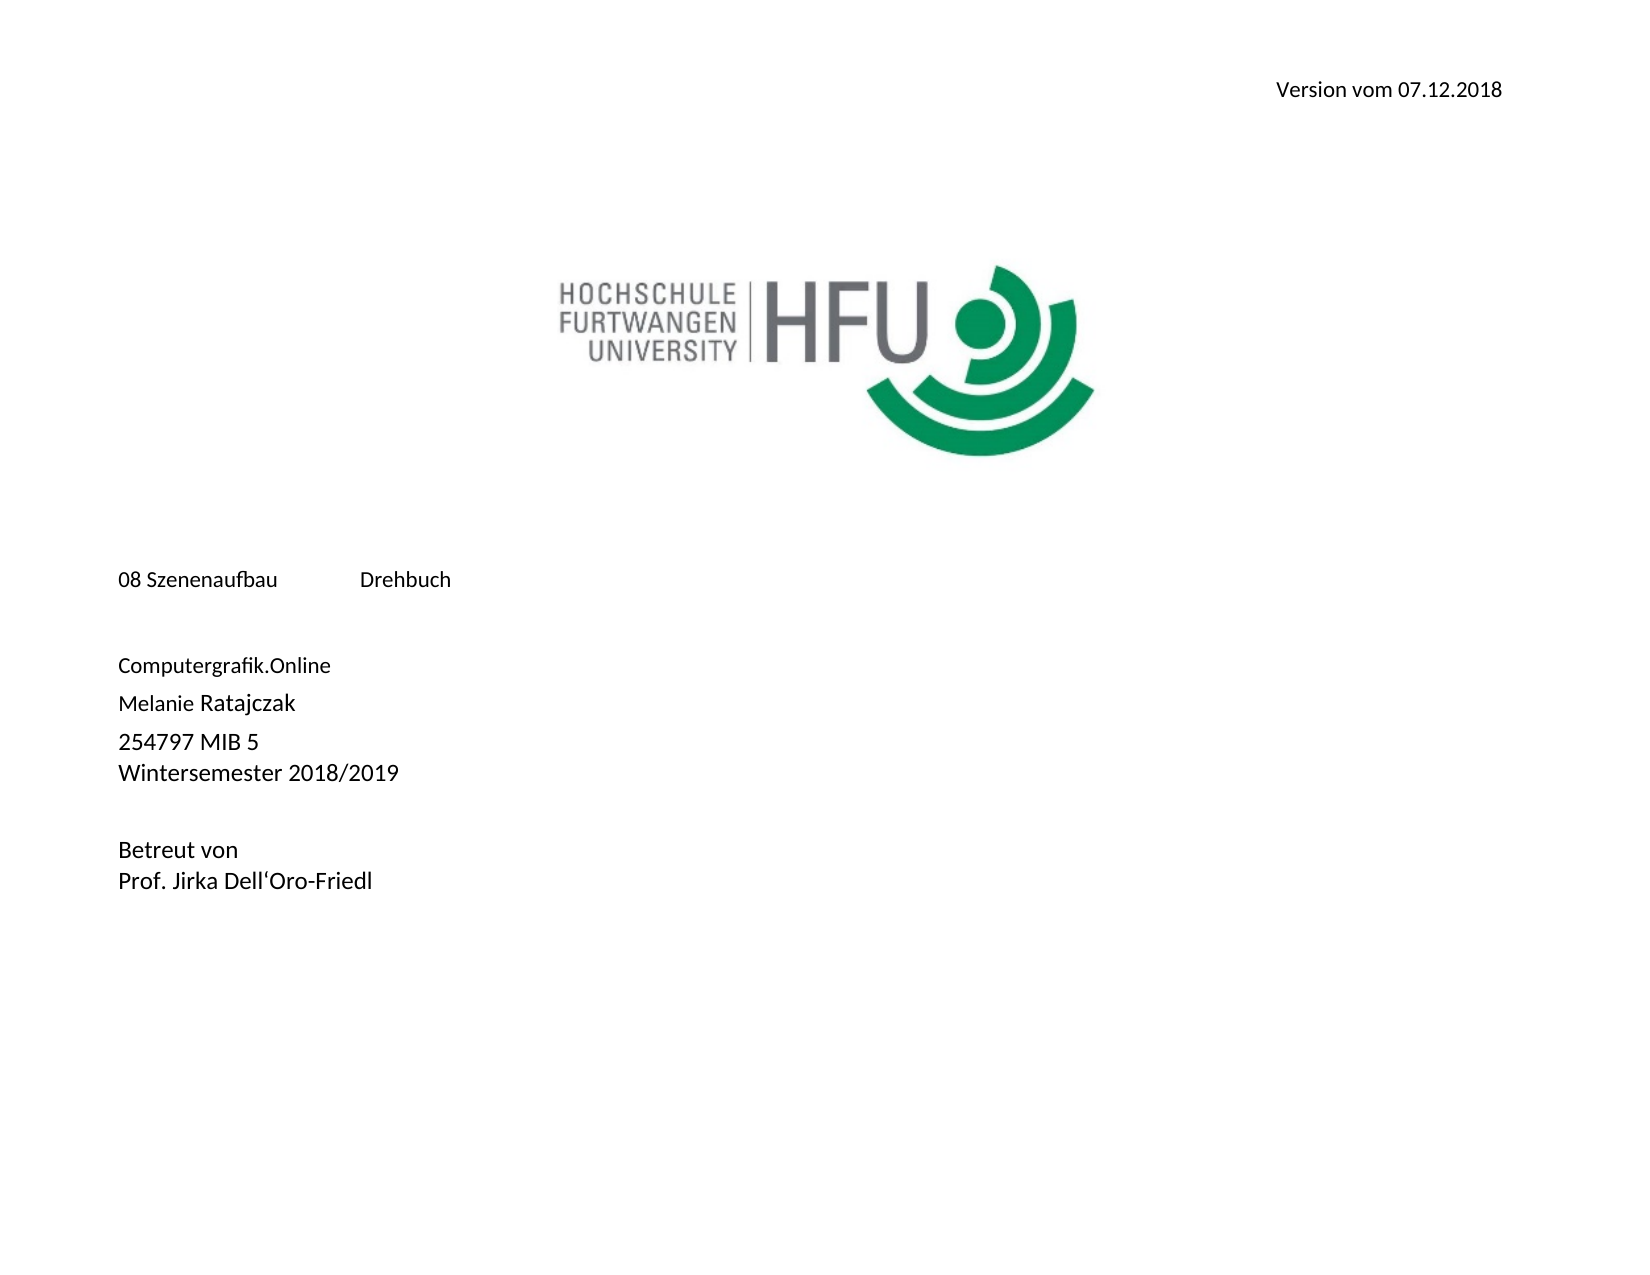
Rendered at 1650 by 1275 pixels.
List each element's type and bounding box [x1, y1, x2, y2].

picture [526, 238, 1124, 481]
